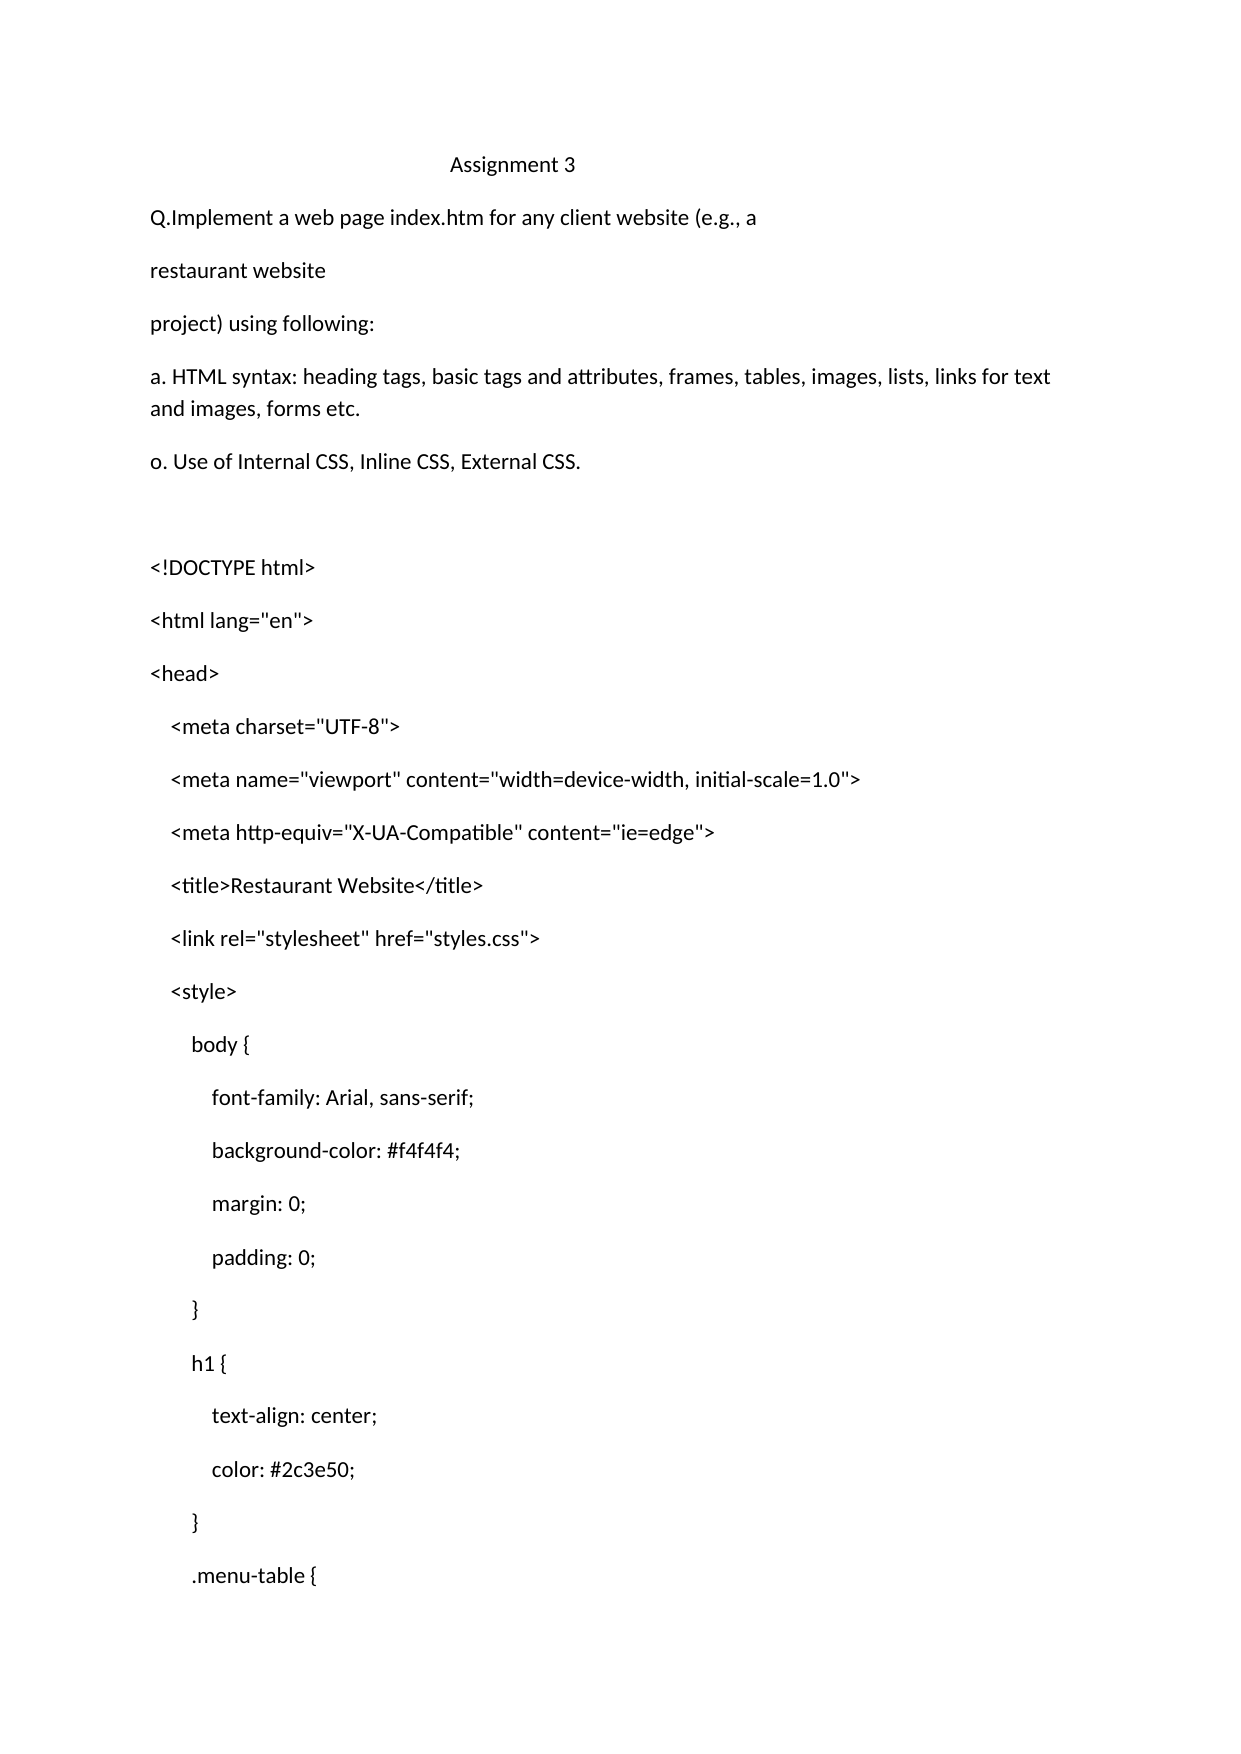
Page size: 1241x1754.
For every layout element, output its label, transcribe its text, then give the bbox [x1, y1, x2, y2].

text color: #2c3e50; [150, 1455, 1090, 1483]
text Assignment 3 [150, 150, 1090, 178]
text <meta name="viewport" content="width=device-width, initial-scale=1.0"> [150, 765, 1090, 793]
text <html lang="en"> [150, 606, 1090, 634]
text Q.Implement a web page index.htm for any client website (e.g., a [150, 203, 1090, 231]
text background-color: #f4f4f4; [150, 1137, 1090, 1164]
text <meta charset="UTF-8"> [150, 712, 1090, 740]
text body { [150, 1031, 1090, 1058]
text a. HTML syntax: heading tags, basic tags and attributes, frames, tables, images, lists, links for text and images, forms etc. [150, 362, 1090, 422]
text o. Use of Internal CSS, Inline CSS, External CSS. [150, 447, 1090, 475]
text margin: 0; [150, 1189, 1090, 1218]
text <head> [150, 659, 1090, 687]
text text-align: center; [150, 1402, 1090, 1430]
text padding: 0; [150, 1243, 1090, 1271]
text font-family: Arial, sans-serif; [150, 1083, 1090, 1112]
text h1 { [150, 1349, 1090, 1377]
text <link rel="stylesheet" href="styles.css"> [150, 924, 1090, 952]
text } [150, 1508, 1090, 1536]
text project) using following: [150, 309, 1090, 337]
text } [150, 1296, 1090, 1324]
text <!DOCTYPE html> [150, 553, 1090, 581]
text <style> [150, 977, 1090, 1006]
text .menu-table { [150, 1561, 1090, 1589]
text <title>Restaurant Website</title> [150, 871, 1090, 899]
text restaurant website [150, 256, 1090, 284]
text <meta http-equiv="X-UA-Compatible" content="ie=edge"> [150, 818, 1090, 846]
